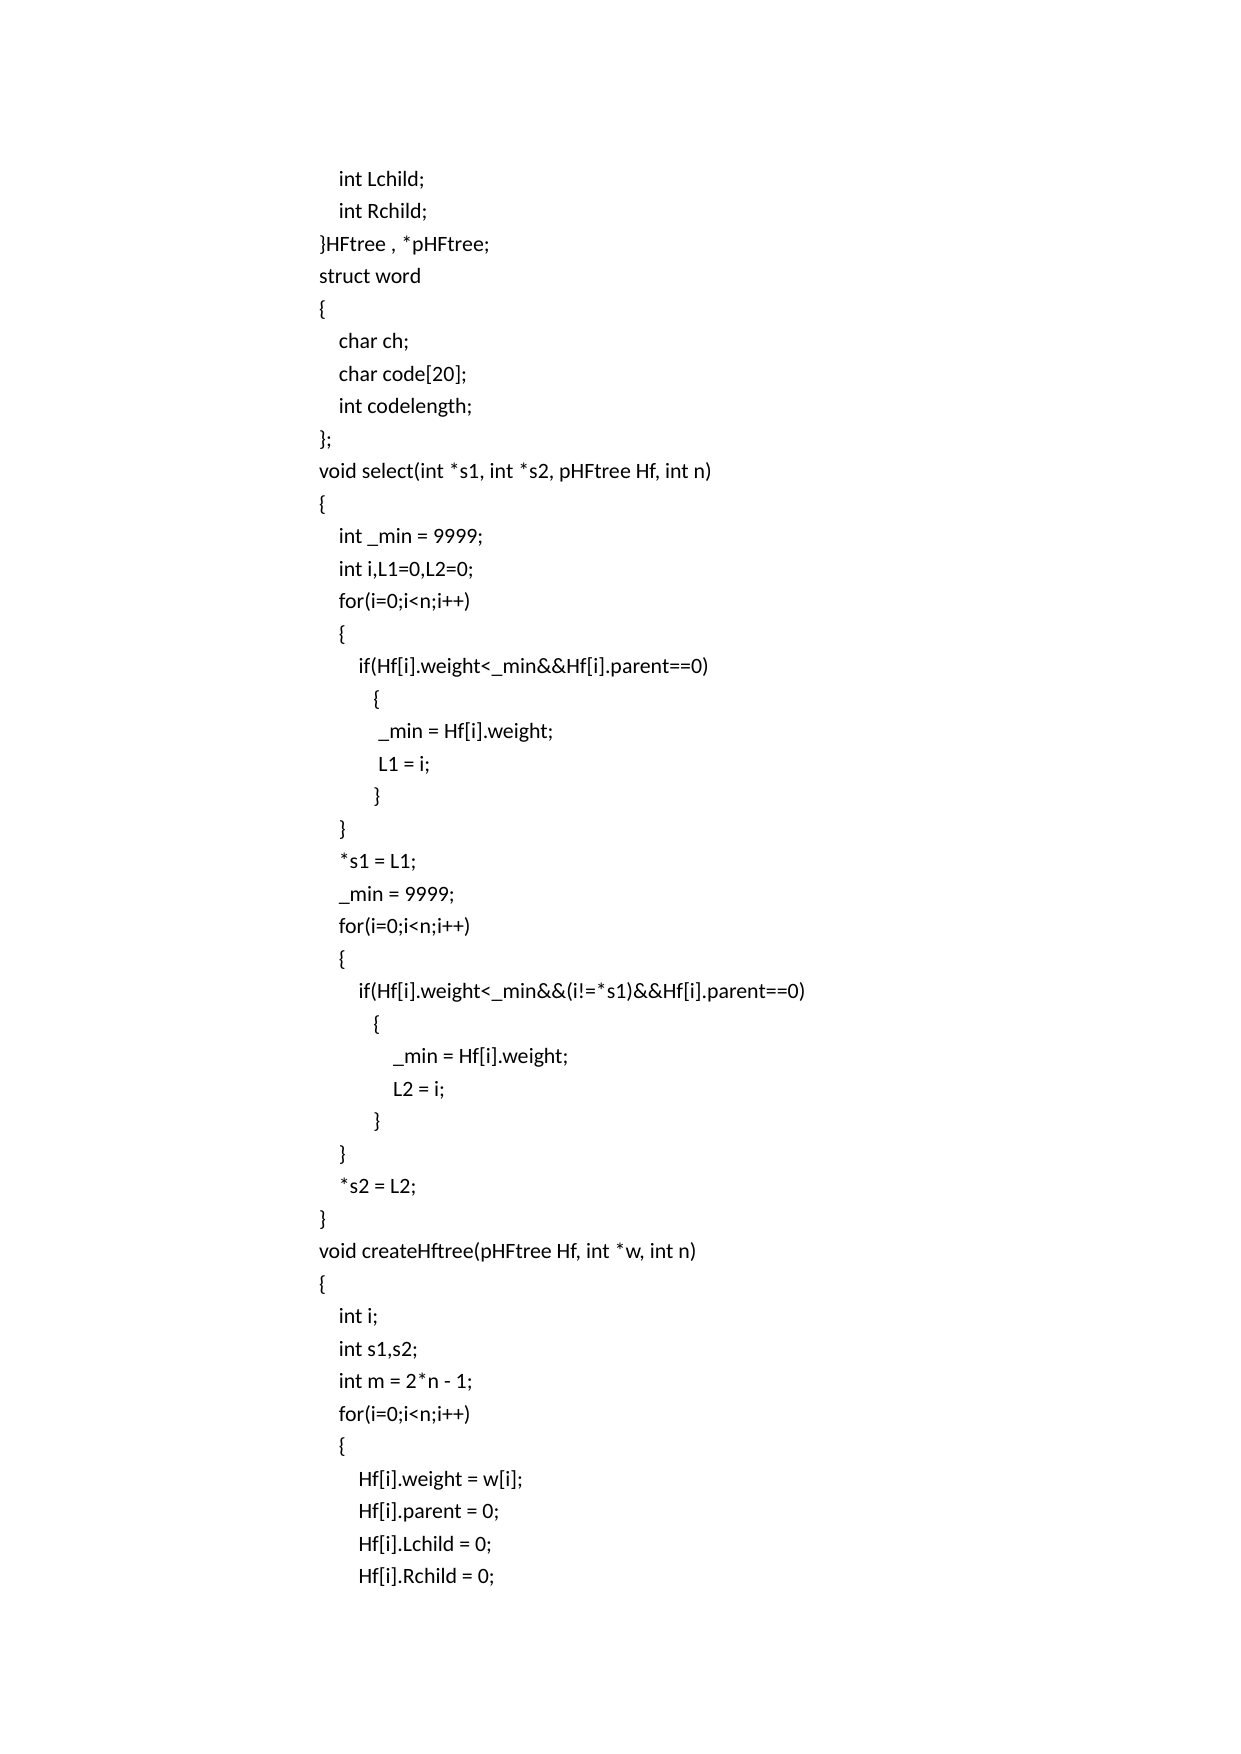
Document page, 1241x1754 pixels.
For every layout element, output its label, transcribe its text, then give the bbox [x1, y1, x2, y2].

list { [275, 617, 1053, 649]
list struct word [275, 259, 1053, 292]
list _min = 9999; [275, 877, 1053, 909]
list int Lchild; [275, 162, 1053, 194]
list _min = Hf[i].weight; [275, 714, 1053, 747]
list void createHftree(pHFtree Hf, int *w, int n) [275, 1234, 1053, 1267]
list L1 = i; [275, 747, 1053, 779]
list { [275, 1267, 1053, 1299]
list } [275, 812, 1053, 844]
list Hf[i].weight = w[i]; [275, 1462, 1053, 1494]
list { [275, 292, 1053, 324]
list Hf[i].Lchild = 0; [275, 1527, 1053, 1559]
list int i; [275, 1299, 1053, 1332]
list _min = Hf[i].weight; [275, 1039, 1053, 1072]
list L2 = i; [275, 1072, 1053, 1104]
list for(i=0;i<n;i++) [275, 584, 1053, 617]
list for(i=0;i<n;i++) [275, 909, 1053, 942]
list } [275, 779, 1053, 812]
list } [275, 1137, 1053, 1169]
list *s2 = L2; [275, 1169, 1053, 1202]
list { [275, 1429, 1053, 1462]
list int _min = 9999; [275, 519, 1053, 552]
list } [275, 1202, 1053, 1234]
list } [275, 1104, 1053, 1137]
list }HFtree , *pHFtree; [275, 227, 1053, 259]
list Hf[i].Rchild = 0; [275, 1559, 1053, 1592]
list char ch; [275, 324, 1053, 357]
list { [275, 682, 1053, 714]
list void select(int *s1, int *s2, pHFtree Hf, int n) [275, 454, 1053, 487]
list if(Hf[i].weight<_min&&Hf[i].parent==0) [275, 649, 1053, 682]
list if(Hf[i].weight<_min&&(i!=*s1)&&Hf[i].parent==0) [275, 974, 1053, 1007]
list int Rchild; [275, 194, 1053, 227]
list }; [275, 422, 1053, 454]
list Hf[i].parent = 0; [275, 1494, 1053, 1527]
list { [275, 942, 1053, 974]
list int m = 2*n - 1; [275, 1364, 1053, 1397]
list *s1 = L1; [275, 844, 1053, 877]
list int codelength; [275, 389, 1053, 422]
list for(i=0;i<n;i++) [275, 1397, 1053, 1429]
list int s1,s2; [275, 1332, 1053, 1364]
list { [275, 1007, 1053, 1039]
list { [275, 487, 1053, 519]
list char code[20]; [275, 357, 1053, 389]
list int i,L1=0,L2=0; [275, 552, 1053, 584]
